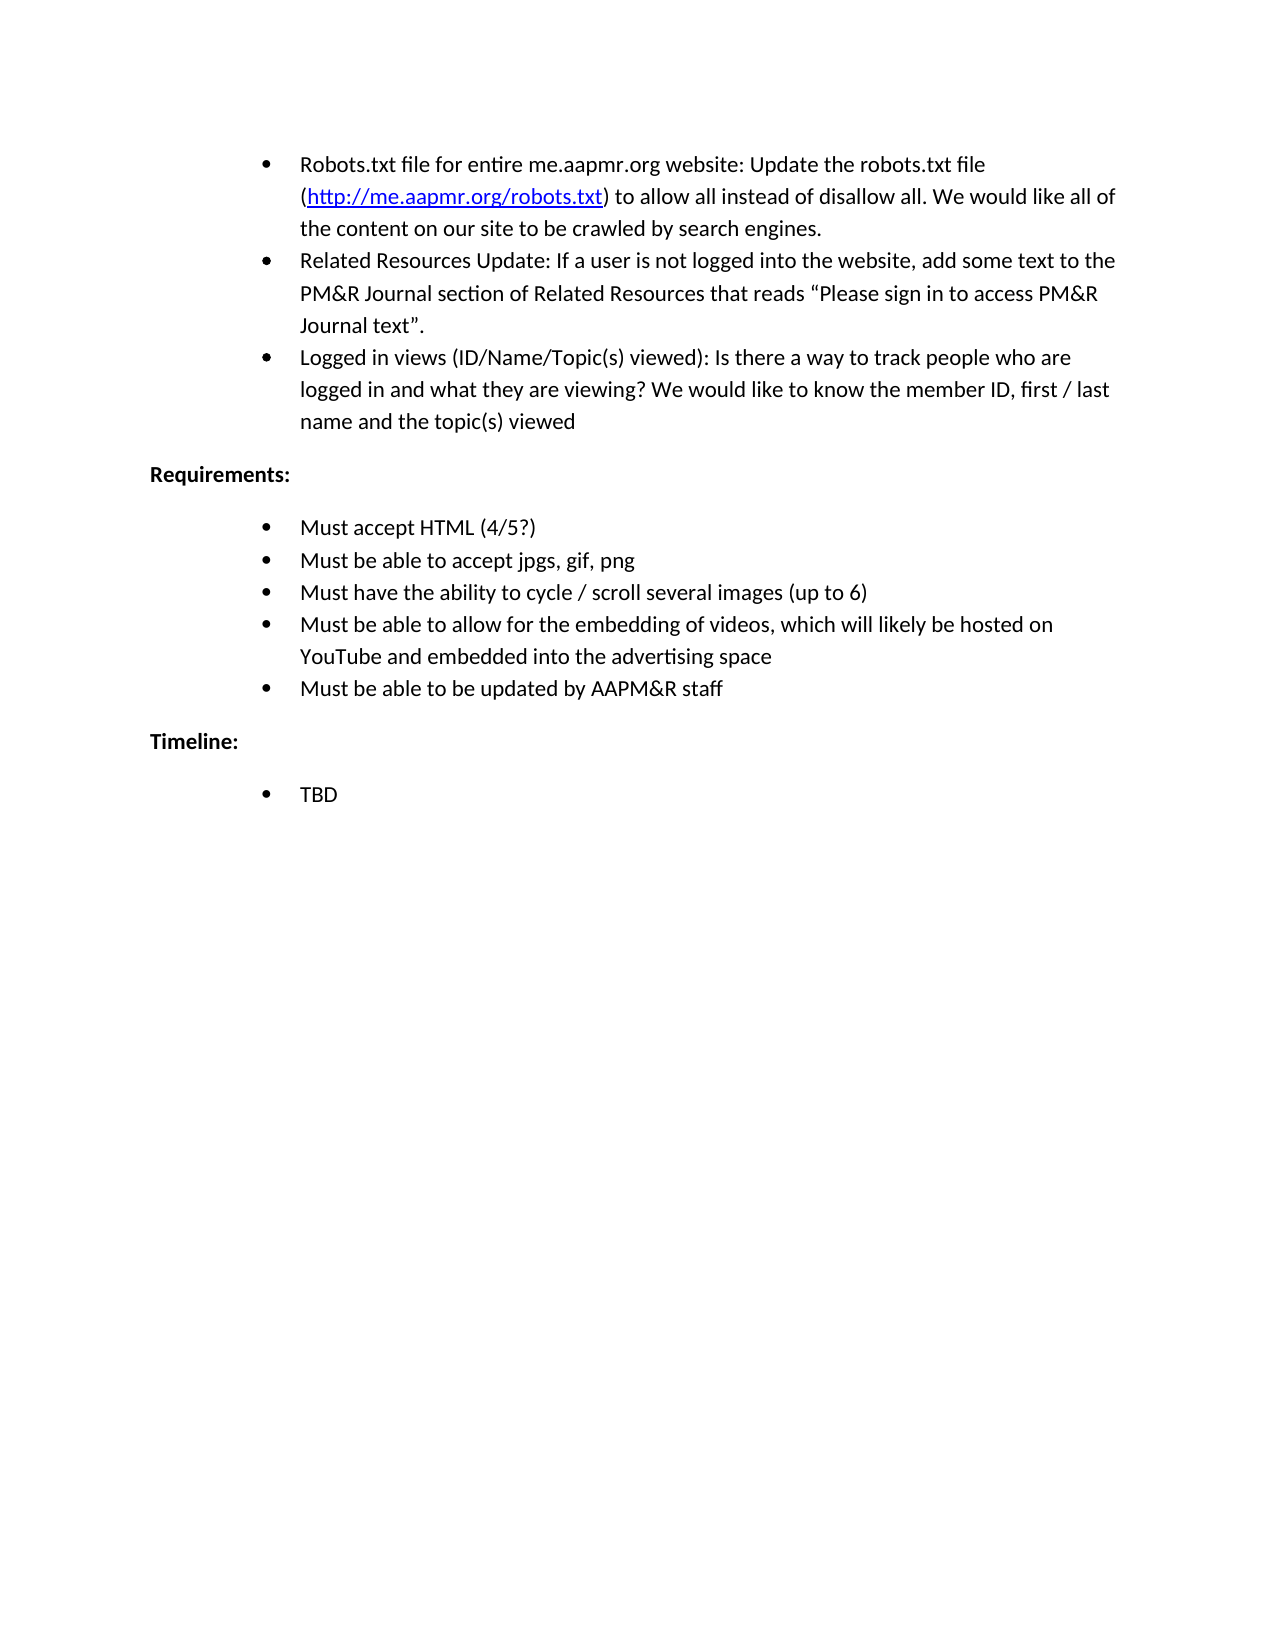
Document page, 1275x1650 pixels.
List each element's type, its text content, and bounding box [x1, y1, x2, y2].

list Must be able to accept jpgs, gif, png [262, 546, 1125, 574]
list TBD [262, 781, 1125, 808]
list Related Resources Update: If a user is not logged into the website, add some text to the PM&R Journal section of Related Resources that reads “Please sign in to access PM&R Journal text”. [262, 247, 1125, 339]
list Must be able to allow for the embedding of videos, which will likely be hosted on YouTube and embedded into the advertising space [262, 610, 1125, 670]
list Must be able to be updated by AAPM&R staff [262, 674, 1125, 702]
list Must have the ability to cycle / scroll several images (up to 6) [262, 578, 1125, 606]
list Must accept HTML (4/5?) [262, 513, 1125, 542]
text Requirements: [150, 461, 1125, 488]
list Logged in views (ID/Name/Topic(s) viewed): Is there a way to track people who are logged in and what they are viewing? We would like to know the member ID, first / last name and the topic(s) viewed [262, 343, 1125, 436]
list Robots.txt file for entire me.aapmr.org website: Update the robots.txt file (http://me.aapmr.org/robots.txt) to allow all instead of disallow all. We would like all of the content on our site to be crawled by search engines. [262, 150, 1125, 242]
text Timeline: [150, 727, 1125, 756]
